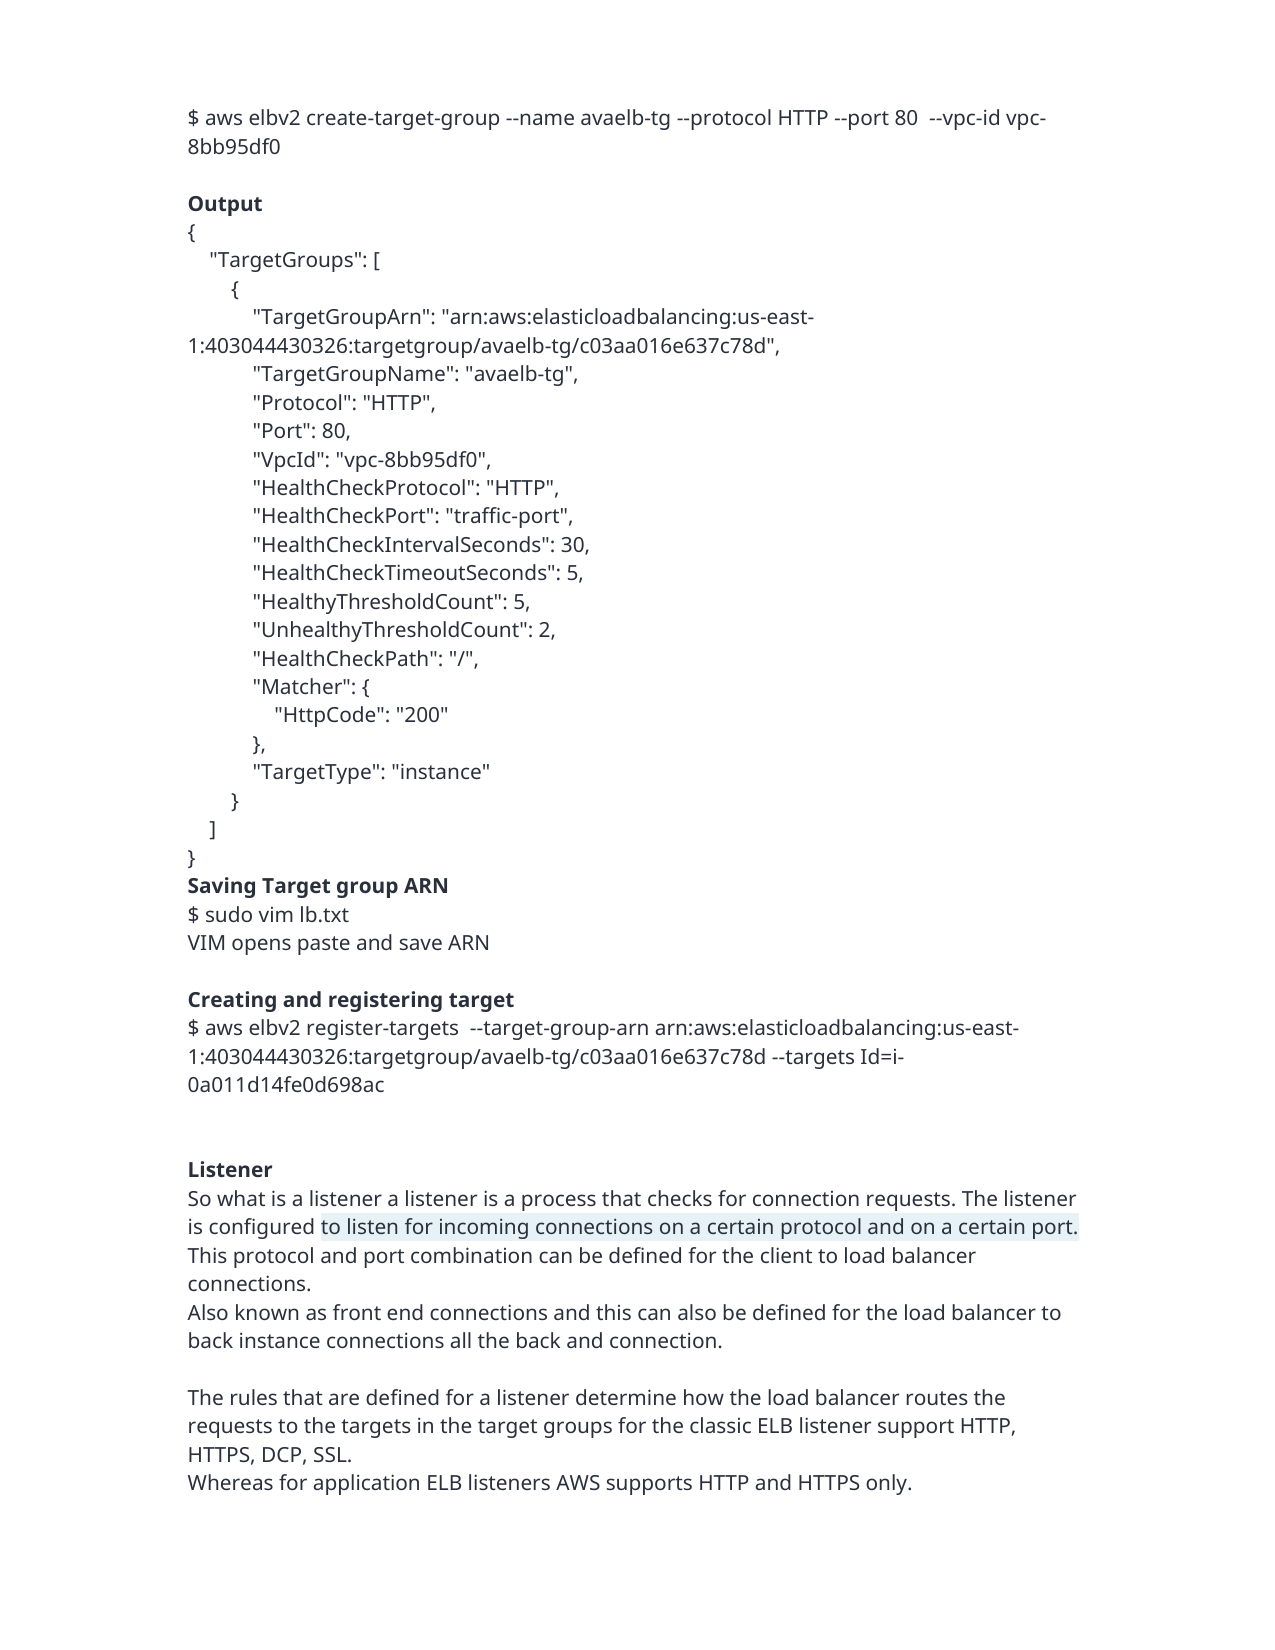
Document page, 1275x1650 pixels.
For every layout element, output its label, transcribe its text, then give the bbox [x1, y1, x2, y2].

text VIM opens paste and save ARN [187, 928, 1087, 957]
text }, [187, 729, 1087, 757]
text { [187, 274, 1087, 302]
text "TargetGroups": [ [187, 246, 1087, 274]
text Also known as front end connections and this can also be defined for the load balancer to back instance connections all the back and connection. [187, 1298, 1087, 1355]
text "HttpCode": "200" [187, 701, 1087, 729]
text "HealthyThresholdCount": 5, [187, 587, 1087, 615]
text "HealthCheckIntervalSeconds": 30, [187, 530, 1087, 558]
text "UnhealthyThresholdCount": 2, [187, 615, 1087, 644]
text "HealthCheckPort": "traffic-port", [187, 502, 1087, 530]
text "Protocol": "HTTP", [187, 388, 1087, 416]
text "VpcId": "vpc-8bb95df0", [187, 445, 1087, 473]
text } [187, 843, 1087, 871]
text $ aws elbv2 create-target-group --name avaelb-tg --protocol HTTP --port 80 --vpc-id vpc-8bb95df0 [187, 103, 1087, 160]
text "Port": 80, [187, 416, 1087, 445]
text "HealthCheckTimeoutSeconds": 5, [187, 558, 1087, 587]
text "HealthCheckProtocol": "HTTP", [187, 473, 1087, 502]
text "TargetType": "instance" [187, 757, 1087, 786]
text ] [187, 814, 1087, 843]
text Creating and registering target [187, 985, 1087, 1013]
text Listener [187, 1156, 1087, 1184]
text "TargetGroupName": "avaelb-tg", [187, 359, 1087, 388]
text "Matcher": { [187, 672, 1087, 701]
text This protocol and port combination can be defined for the client to load balancer connections. [187, 1241, 1087, 1298]
text "HealthCheckPath": "/", [187, 644, 1087, 672]
text Output [187, 189, 1087, 217]
text $ aws elbv2 register-targets --target-group-arn arn:aws:elasticloadbalancing:us-east-1:403044430326:targetgroup/avaelb-tg/c03aa016e637c78d --targets Id=i-0a011d14fe0d698ac [187, 1013, 1087, 1099]
text Saving Target group ARN [187, 871, 1087, 900]
text { [187, 217, 1087, 246]
text } [187, 786, 1087, 814]
text The rules that are defined for a listener determine how the load balancer routes the requests to the targets in the target groups for the classic ELB listener support HTTP, HTTPS, DCP, SSL. [187, 1383, 1087, 1468]
text Whereas for application ELB listeners AWS supports HTTP and HTTPS only. [187, 1468, 1087, 1497]
text So what is a listener a listener is a process that checks for connection requests. The listener is configured to listen for incoming connections on a certain protocol and on a certain port. [187, 1184, 1087, 1241]
text "TargetGroupArn": "arn:aws:elasticloadbalancing:us-east-1:403044430326:targetgroup/avaelb-tg/c03aa016e637c78d", [187, 302, 1087, 359]
text $ sudo vim lb.txt [187, 900, 1087, 928]
